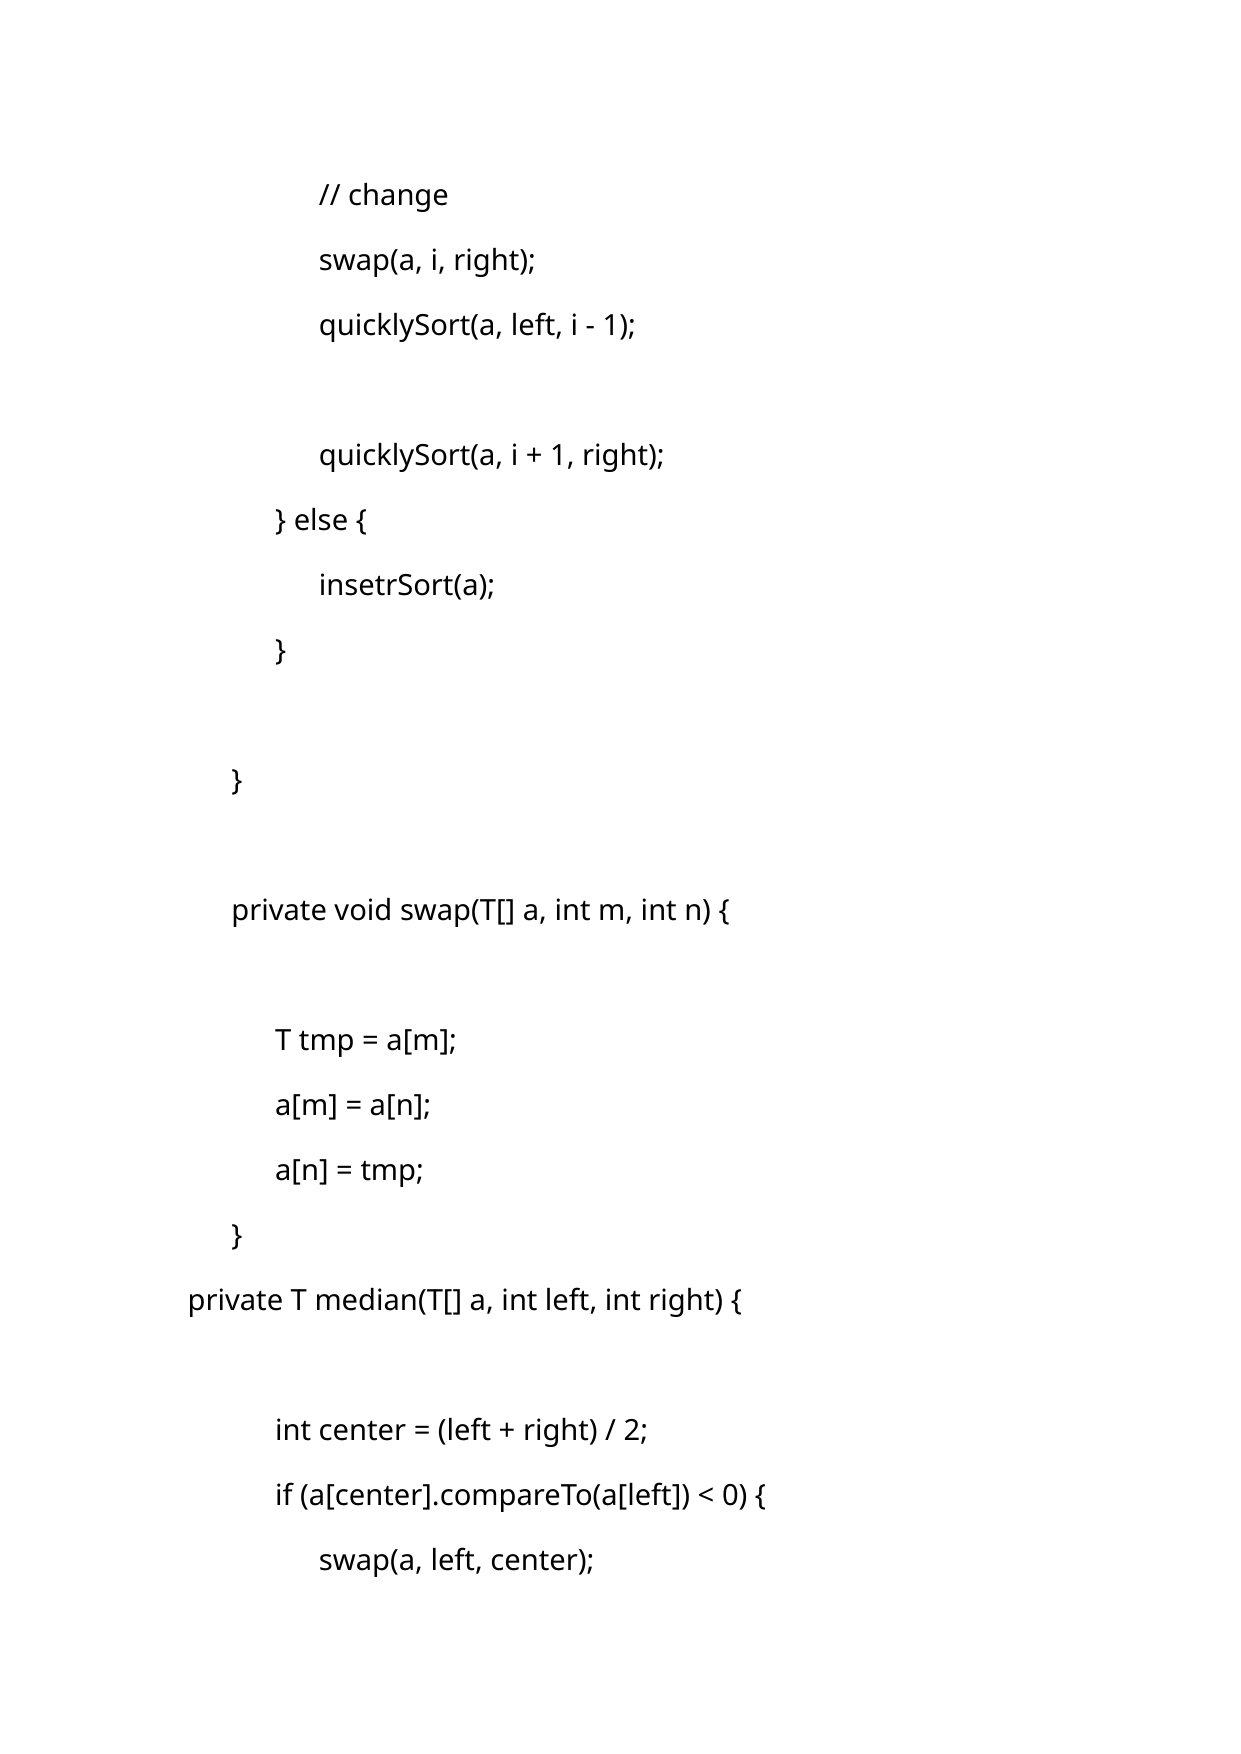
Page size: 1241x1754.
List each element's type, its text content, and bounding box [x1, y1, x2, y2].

text swap(a, i, right); [187, 227, 1053, 292]
text insetrSort(a); [187, 552, 1053, 617]
text a[m] = a[n]; [187, 1072, 1053, 1137]
text quicklySort(a, i + 1, right); [187, 422, 1053, 487]
text } else { [187, 487, 1053, 552]
text T tmp = a[m]; [187, 1007, 1053, 1072]
text if (a[center].compareTo(a[left]) < 0) { [187, 1462, 1053, 1527]
text a[n] = tmp; [187, 1137, 1053, 1202]
text // change [187, 162, 1053, 227]
text } [187, 1202, 1053, 1267]
text private T median(T[] a, int left, int right) { [187, 1267, 1053, 1332]
text quicklySort(a, left, i - 1); [187, 292, 1053, 357]
text private void swap(T[] a, int m, int n) { [187, 877, 1053, 942]
text swap(a, left, center); [187, 1527, 1053, 1592]
text } [187, 617, 1053, 682]
text int center = (left + right) / 2; [187, 1397, 1053, 1462]
text } [187, 747, 1053, 812]
